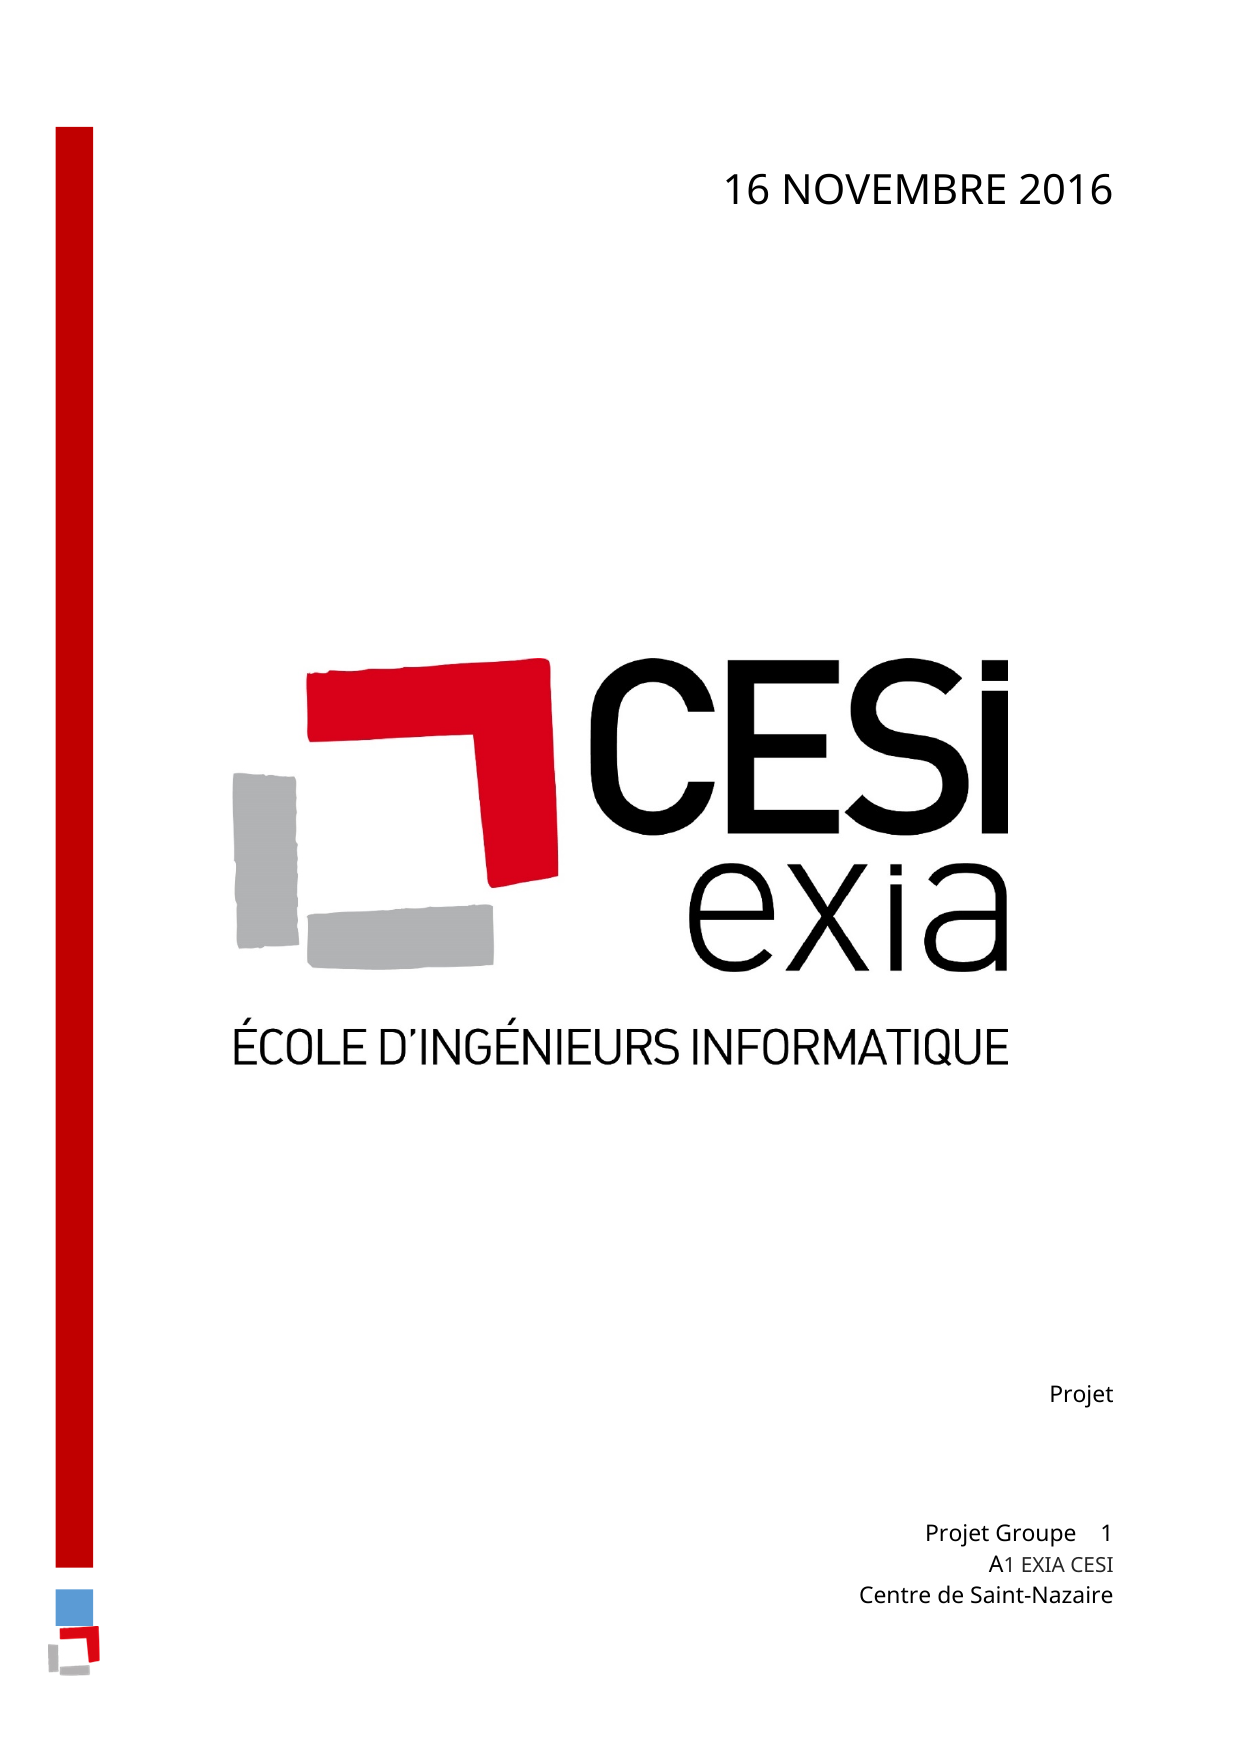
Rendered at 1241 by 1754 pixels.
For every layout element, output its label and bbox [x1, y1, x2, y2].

picture [232, 658, 1008, 1066]
picture [48, 1626, 100, 1676]
